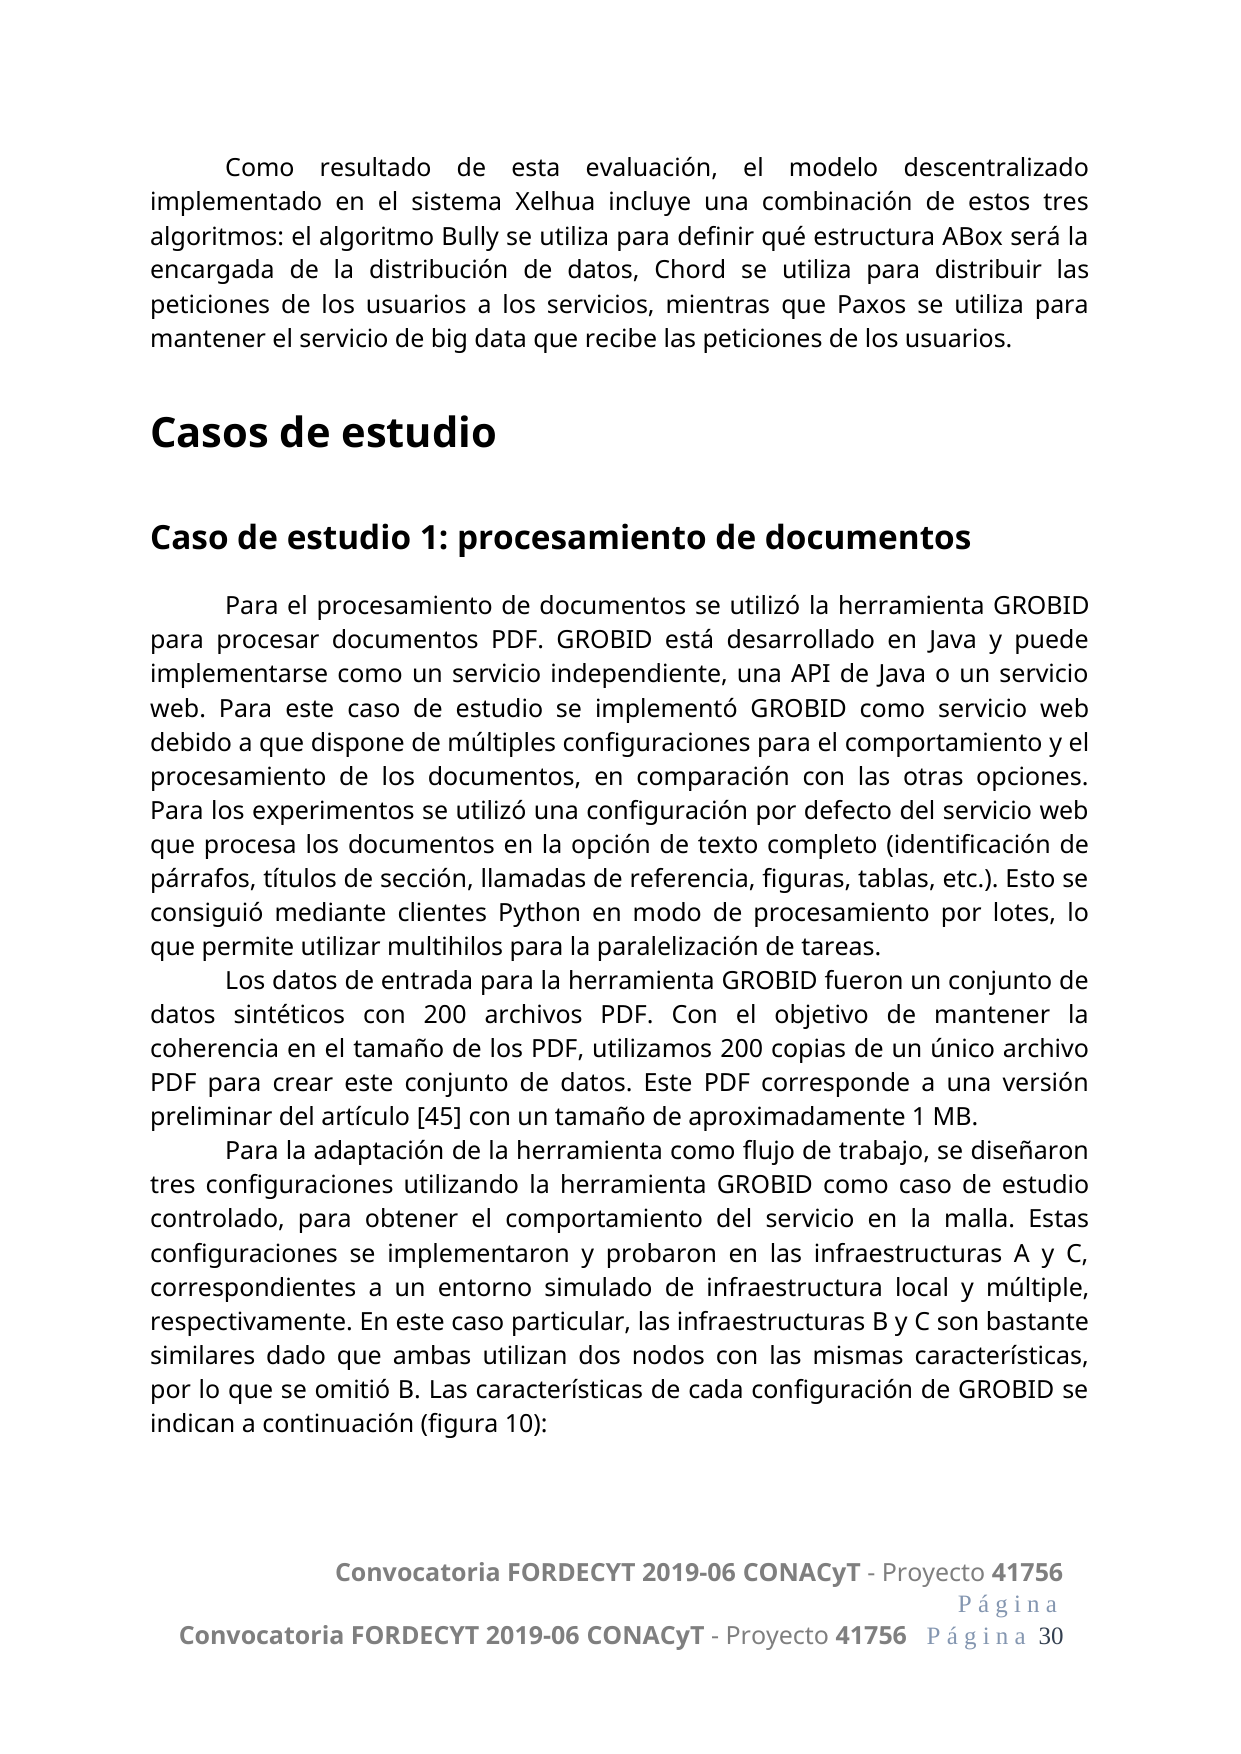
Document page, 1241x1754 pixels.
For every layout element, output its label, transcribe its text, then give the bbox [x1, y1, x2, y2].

text Para el procesamiento de documentos se utilizó la herramienta GROBID para procesar documentos PDF. GROBID está desarrollado en Java y puede implementarse como un servicio independiente, una API de Java o un servicio web. Para este caso de estudio se implementó GROBID como servicio web debido a que dispone de múltiples configuraciones para el comportamiento y el procesamiento de los documentos, en comparación con las otras opciones. Para los experimentos se utilizó una configuración por defecto del servicio web que procesa los documentos en la opción de texto completo (identificación de párrafos, títulos de sección, llamadas de referencia, figuras, tablas, etc.). Esto se consiguió mediante clientes Python en modo de procesamiento por lotes, lo que permite utilizar multihilos para la paralelización de tareas. [150, 588, 1090, 963]
text Como resultado de esta evaluación, el modelo descentralizado implementado en el sistema Xelhua incluye una combinación de estos tres algoritmos: el algoritmo Bully se utiliza para definir qué estructura ABox será la encargada de la distribución de datos, Chord se utiliza para distribuir las peticiones de los usuarios a los servicios, mientras que Paxos se utiliza para mantener el servicio de big data que recibe las peticiones de los usuarios. [150, 150, 1090, 354]
subtitle Casos de estudio [150, 403, 1090, 460]
text Los datos de entrada para la herramienta GROBID fueron un conjunto de datos sintéticos con 200 archivos PDF. Con el objetivo de mantener la coherencia en el tamaño de los PDF, utilizamos 200 copias de un único archivo PDF para crear este conjunto de datos. Este PDF corresponde a una versión preliminar del artículo con un tamaño de aproximadamente 1 MB. [150, 963, 1090, 1133]
text Para la adaptación de la herramienta como flujo de trabajo, se diseñaron tres configuraciones utilizando la herramienta GROBID como caso de estudio controlado, para obtener el comportamiento del servicio en la malla. Estas configuraciones se implementaron y probaron en las infraestructuras A y C, correspondientes a un entorno simulado de infraestructura local y múltiple, respectivamente. En este caso particular, las infraestructuras B y C son bastante similares dado que ambas utilizan dos nodos con las mismas características, por lo que se omitió B. Las características de cada configuración de GROBID se indican a continuación (figura 10): [150, 1133, 1090, 1439]
subtitle Caso de estudio 1: procesamiento de documentos [150, 514, 1090, 559]
